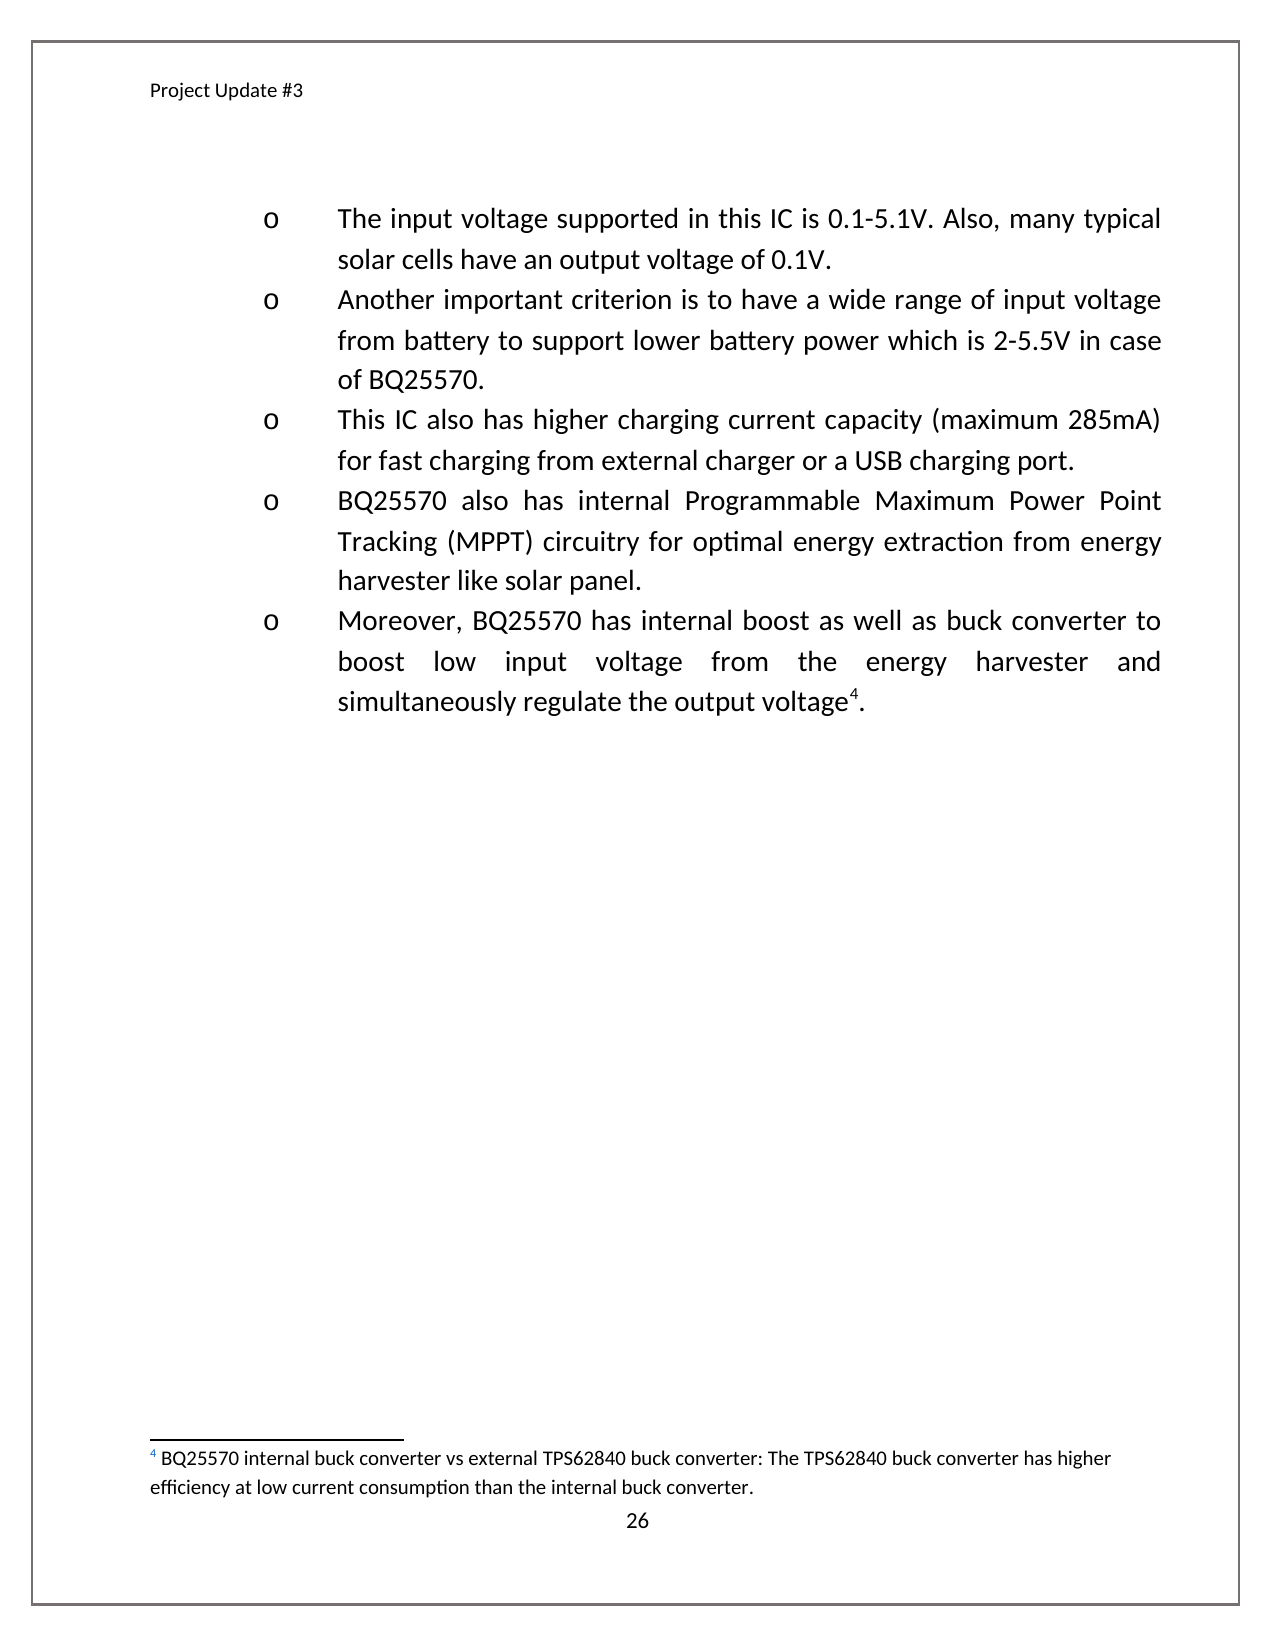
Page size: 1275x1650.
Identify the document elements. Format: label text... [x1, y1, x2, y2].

list The input voltage supported in this IC is 0.1-5.1V. Also, many typical solar cells have an output voltage of 0.1V. [262, 200, 1163, 277]
list BQ25570 also has internal Programmable Maximum Power Point Tracking (MPPT) circuitry for optimal energy extraction from energy harvester like solar panel. [262, 482, 1163, 598]
list Another important criterion is to have a wide range of input voltage from battery to support lower battery power which is 2-5.5V in case of BQ25570. [262, 281, 1163, 397]
list This IC also has higher charging current capacity (maximum 285mA) for fast charging from external charger or a USB charging port. [262, 401, 1163, 478]
list Moreover, BQ25570 has internal boost as well as buck converter to boost low input voltage from the energy harvester and simultaneously regulate the output voltage. [262, 602, 1163, 718]
